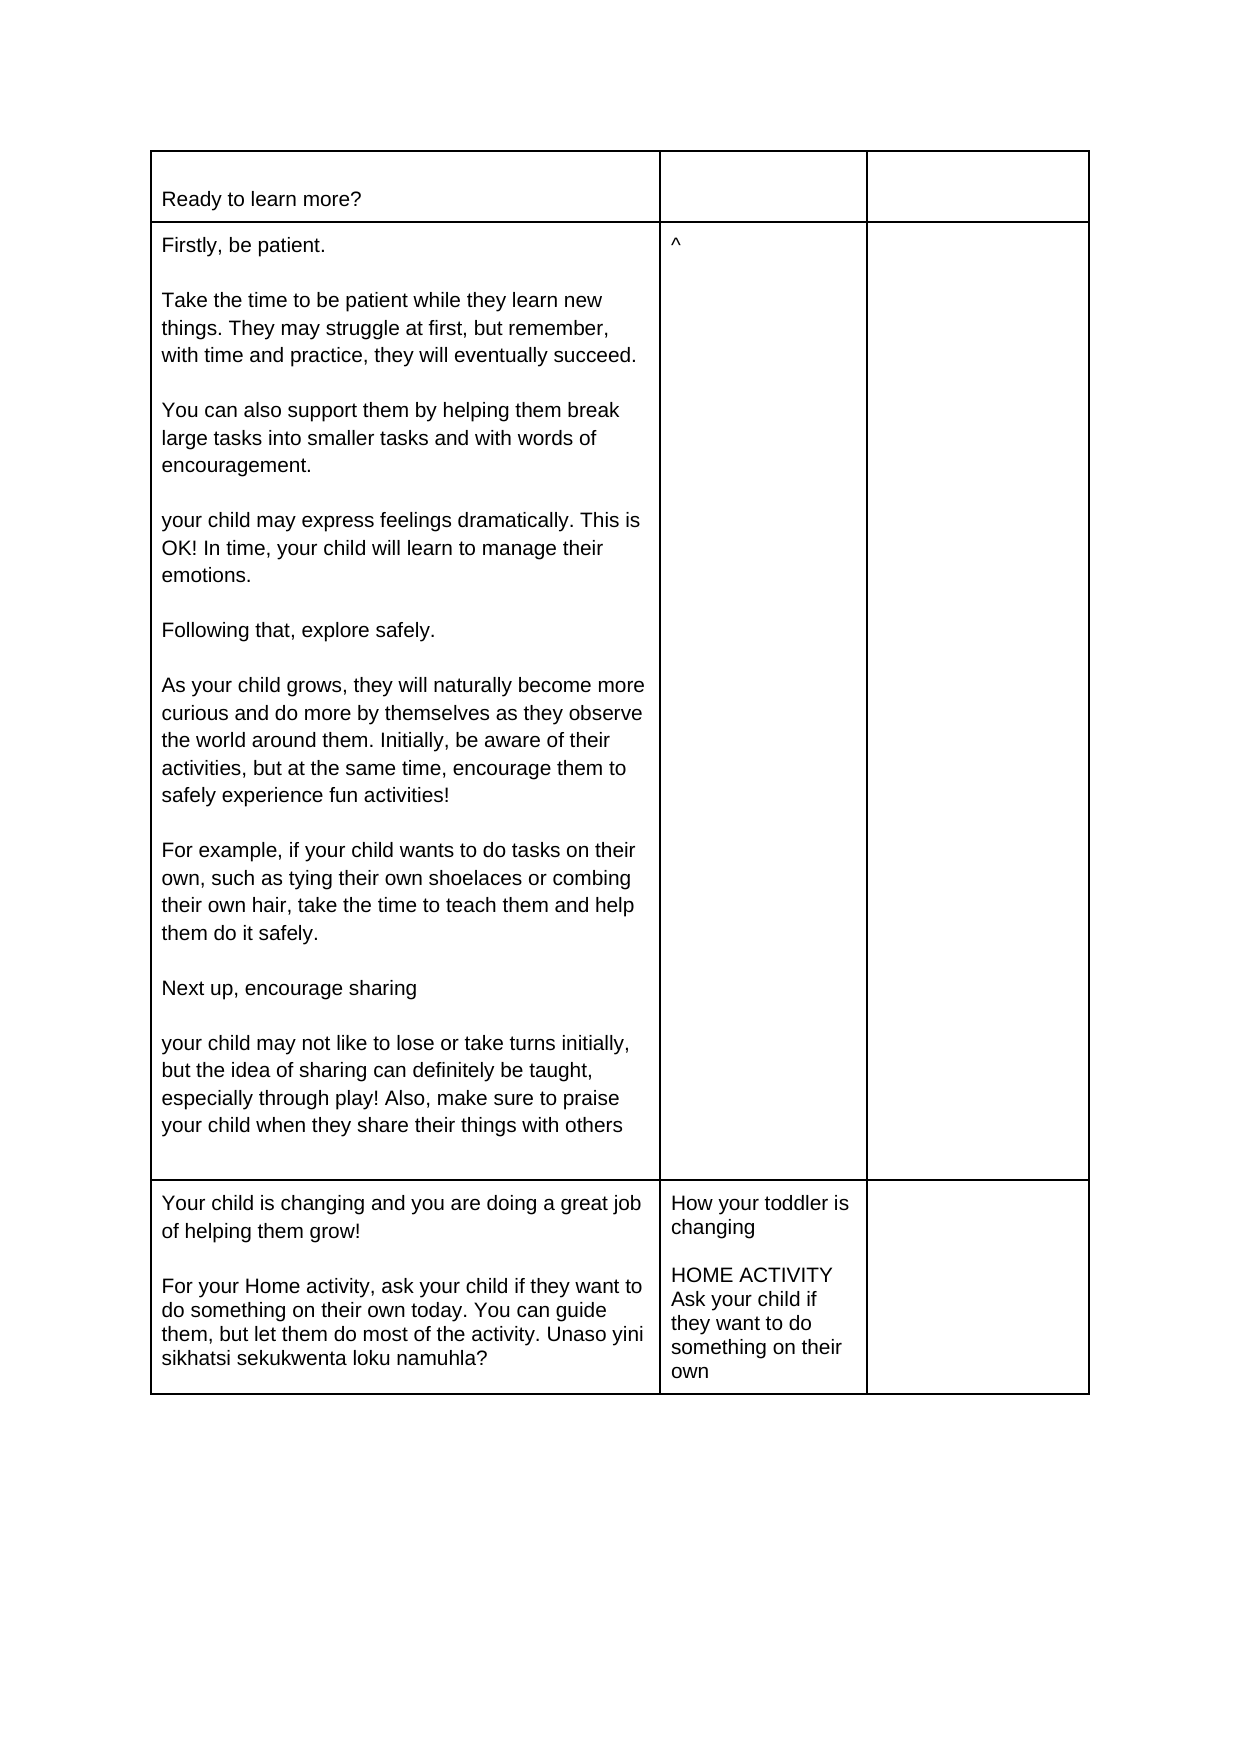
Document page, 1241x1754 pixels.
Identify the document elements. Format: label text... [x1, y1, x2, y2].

table_cell Your child is changing and you are doing a great job of helping them grow! For your Home activity, ask your child if they want to do something on their own today. You can guide them, but let them do most of the activity. Unaso yini sikhatsi sekukwenta loku namuhla? [152, 1181, 659, 1393]
table_cell [868, 152, 1088, 221]
table_cell [868, 223, 1088, 1179]
table_cell [868, 1181, 1088, 1393]
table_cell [152, 152, 659, 221]
table_cell Firstly, be patient. Take the time to be patient while they learn new things. They may struggle at first, but remember, with time and practice, they will eventually succeed. You can also support them by helping them break large tasks into smaller tasks and with words of encouragement. your child may express feelings dramatically. This is OK! In time, your child will learn to manage their emotions. Following that, explore safely. As your child grows, they will naturally become more curious and do more by themselves as they observe the world around them. Initially, be aware of their activities, but at the same time, encourage them to safely experience fun activities! For example, if your child wants to do tasks on their own, such as tying their own shoelaces or combing their own hair, take the time to teach them and help them do it safely. Next up, encourage sharing your child may not like to lose or take turns initially, but the idea of sharing can definitely be taught, especially through play! Also, make sure to praise your child when they share their things with others [152, 223, 659, 1179]
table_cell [661, 152, 866, 221]
table_cell How your toddler is changing HOME ACTIVITY Ask your child if they want to do something on their own [661, 1181, 866, 1393]
table_cell ^ [661, 223, 866, 1179]
